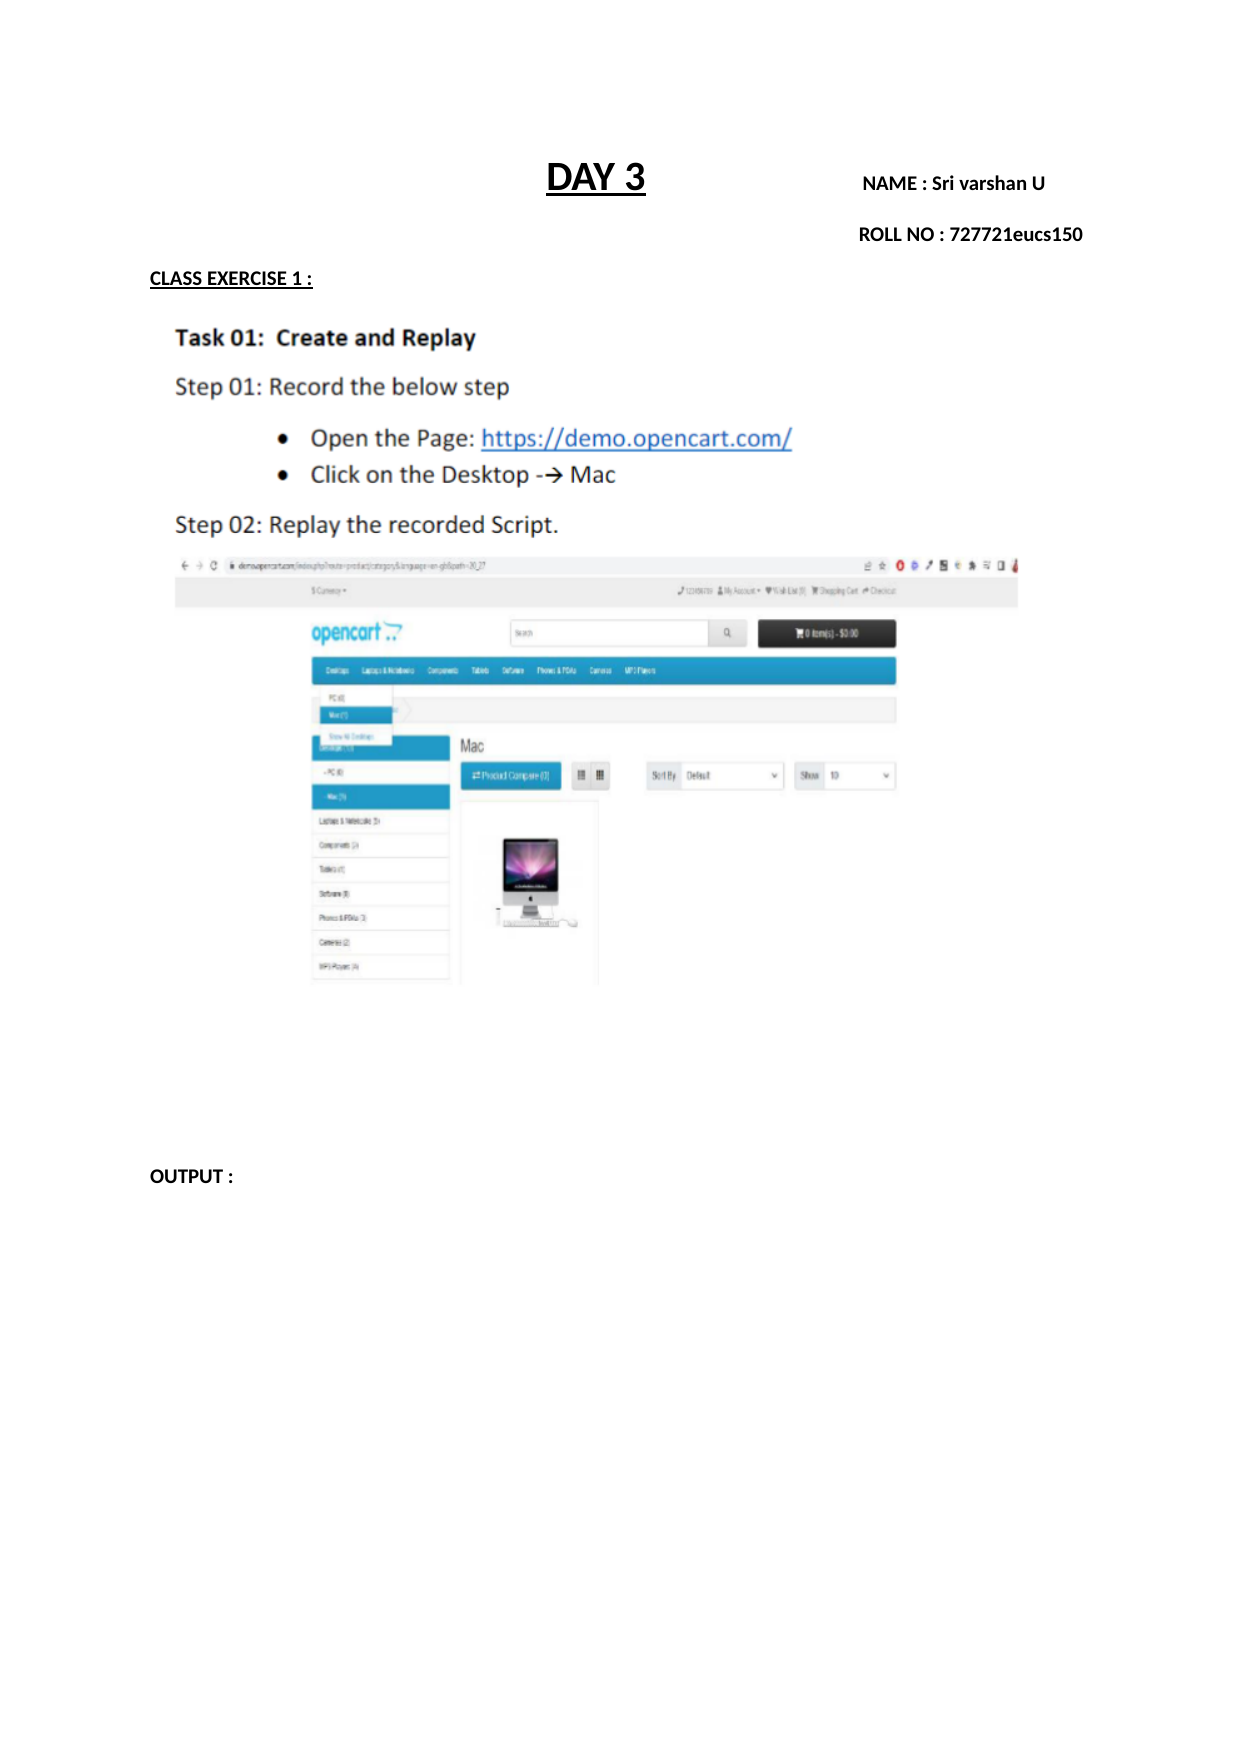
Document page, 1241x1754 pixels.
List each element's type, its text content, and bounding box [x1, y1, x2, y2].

text ROLL NO : 727721eucs150 [150, 222, 1090, 247]
text DAY 3 NAME : Sri varshan U [150, 150, 1090, 201]
text CLASS EXERCISE 1 : [150, 266, 1090, 291]
text OUTPUT : [150, 1164, 1090, 1189]
picture [150, 309, 1072, 1145]
